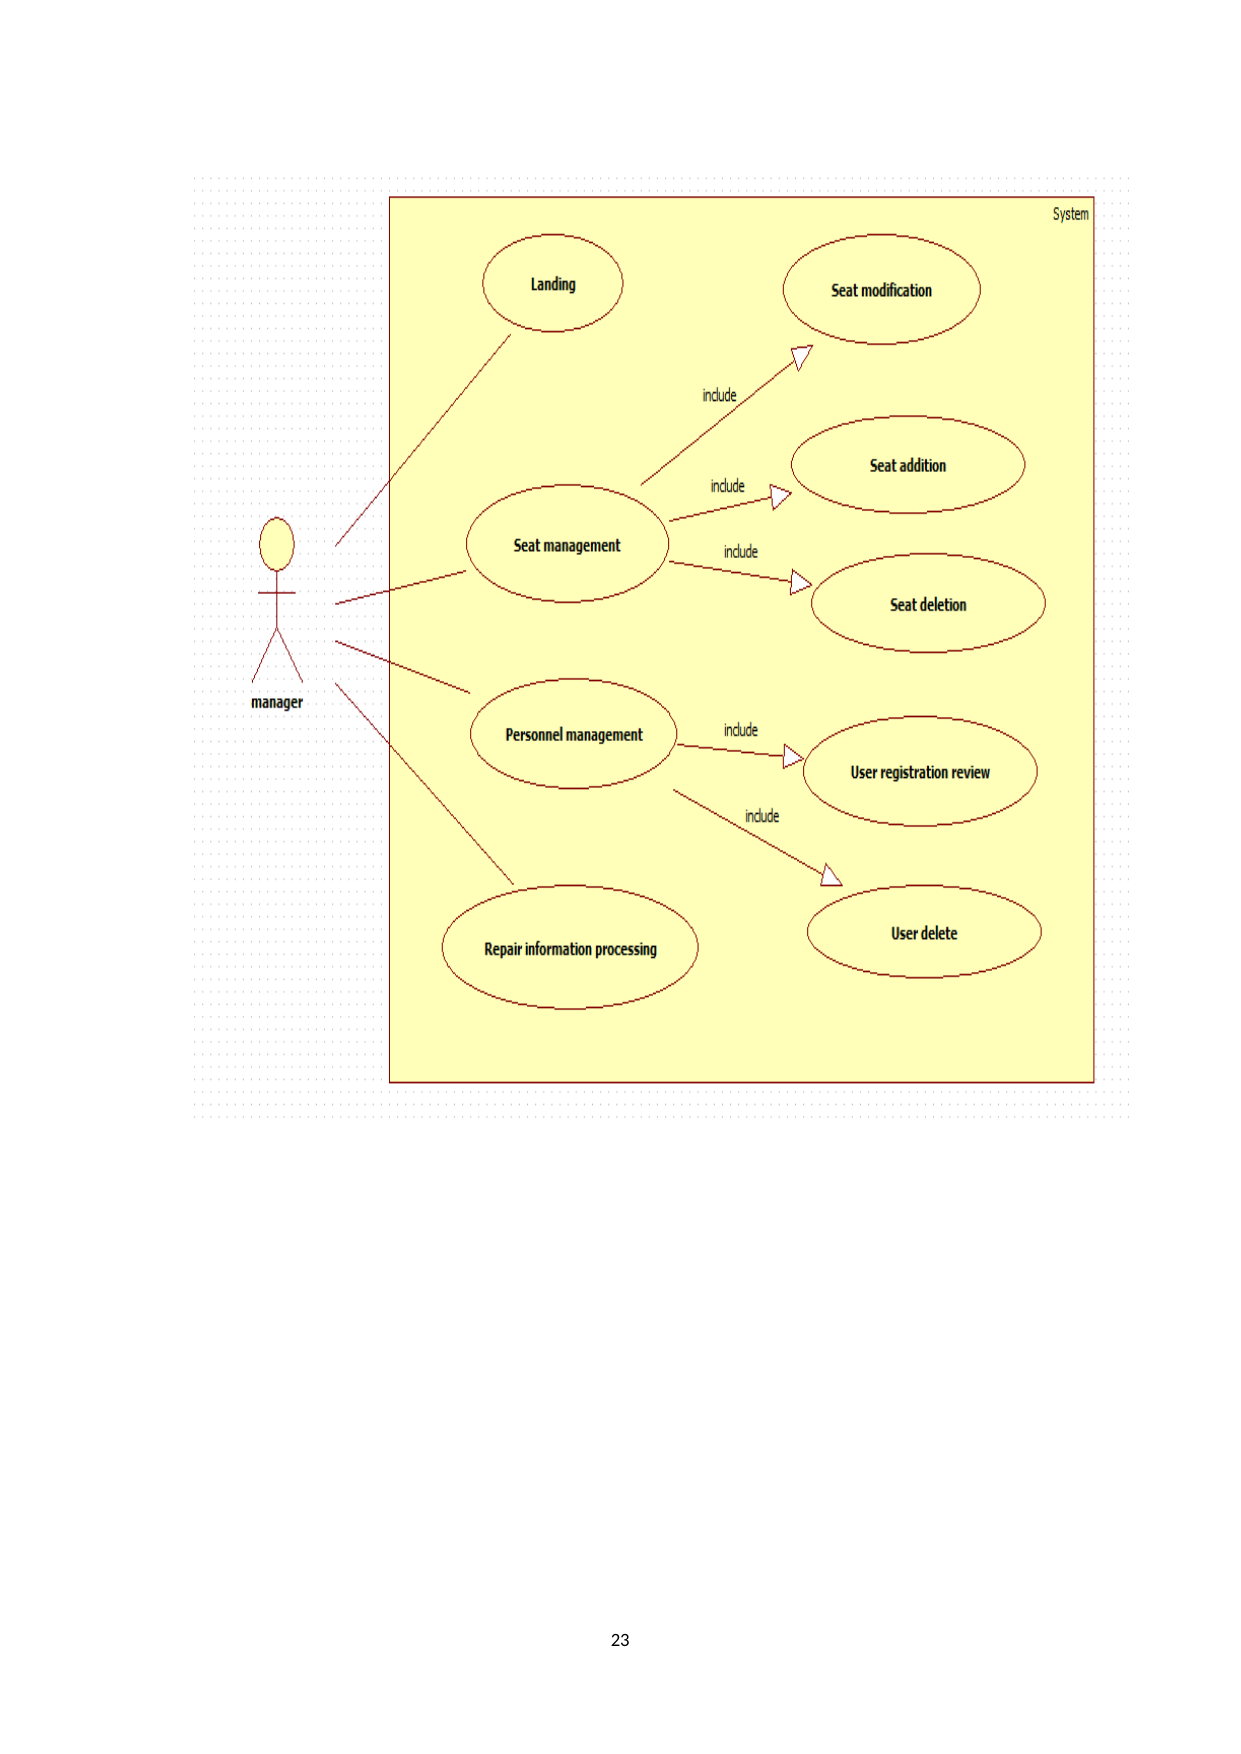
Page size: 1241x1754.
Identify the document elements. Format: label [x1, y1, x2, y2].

picture [187, 170, 1133, 1129]
